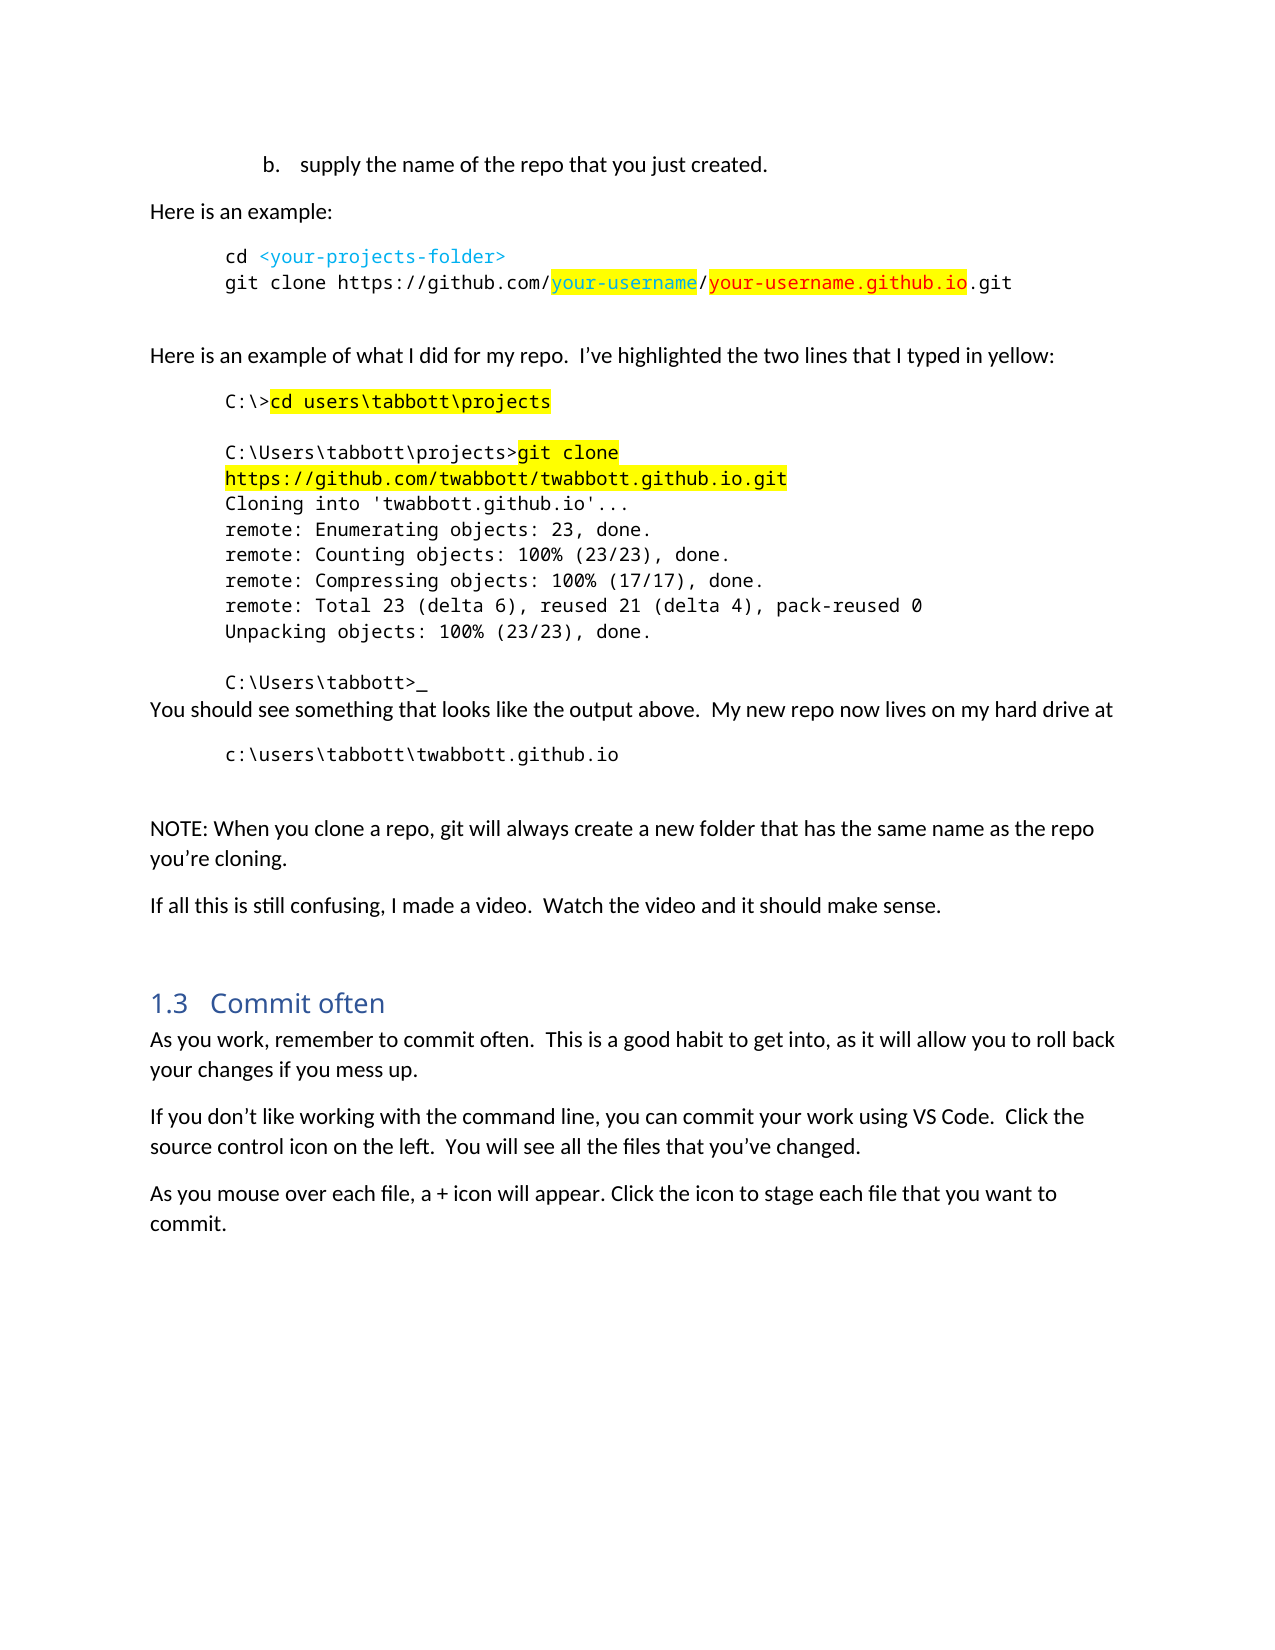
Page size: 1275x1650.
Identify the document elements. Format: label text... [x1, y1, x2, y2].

text NOTE: When you clone a repo, git will always create a new folder that has the same name as the repo you’re cloning. [150, 814, 1125, 872]
text C:\Users\tabbott\projects>git clone https://github.com/twabbott/twabbott.github.io.git [225, 439, 1125, 491]
text Here is an example: [150, 197, 1125, 225]
text remote: Compressing objects: 100% (17/17), done. [225, 567, 1125, 593]
text remote: Counting objects: 100% (23/23), done. [225, 542, 1125, 567]
text Here is an example of what I did for my repo. I’ve highlighted the two lines that I typed in yellow: [150, 342, 1125, 370]
text Unpacking objects: 100% (23/23), done. [225, 618, 1125, 644]
list supply the name of the repo that you just created. [262, 150, 1125, 178]
text C:\>cd users\tabbott\projects [225, 388, 1125, 414]
text c:\users\tabbott\twabbott.github.io [225, 742, 1125, 767]
text C:\Users\tabbott>_ [225, 669, 1125, 695]
text Cloning into 'twabbott.github.io'... [225, 491, 1125, 516]
text git clone https://github.com/your-username/your-username.github.io.git [225, 269, 551, 295]
text remote: Total 23 (delta 6), reused 21 (delta 4), pack-reused 0 [225, 593, 1125, 618]
text If all this is still confusing, I made a video. Watch the video and it should make sense. [150, 891, 1125, 919]
subtitle Commit often [150, 985, 1125, 1022]
text You should see something that looks like the output above. My new repo now lives on my hard drive at [150, 695, 1125, 723]
text If you don’t like working with the command line, you can commit your work using VS Code. Click the source control icon on the left. You will see all the files that you’ve changed. [150, 1102, 1125, 1160]
text cd <your-projects-folder> [225, 244, 1125, 269]
text As you work, remember to commit often. This is a good habit to get into, as it will allow you to roll back your changes if you mess up. [150, 1025, 1125, 1083]
text As you mouse over each file, a + icon will appear. Click the icon to stage each file that you want to commit. [150, 1179, 1125, 1237]
text remote: Enumerating objects: 23, done. [225, 516, 1125, 542]
